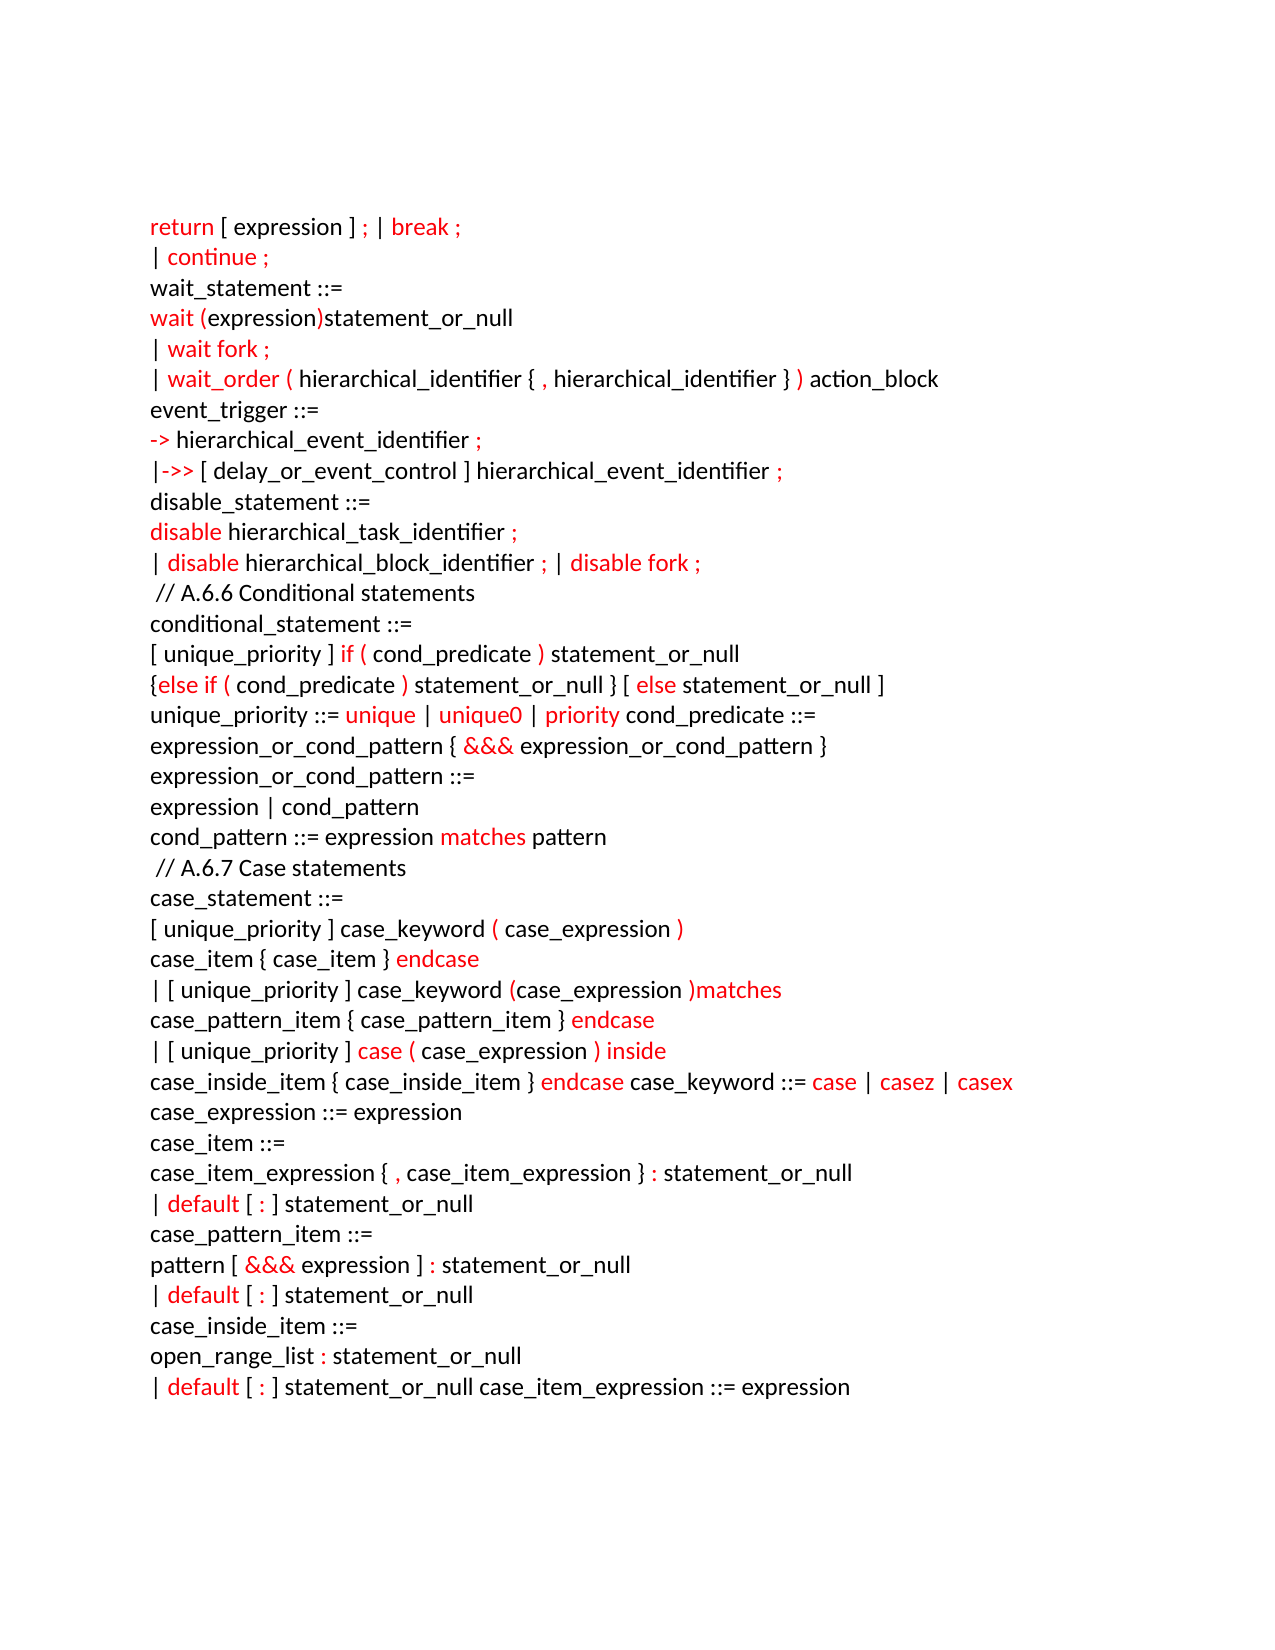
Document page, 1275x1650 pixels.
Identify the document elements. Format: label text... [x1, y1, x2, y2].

text | [ unique_priority ] case_keyword (case_expression )matches [150, 974, 1125, 1004]
text | default [ : ] statement_or_null case_item_expression ::= expression [150, 1371, 1125, 1401]
text // A.6.7 Case statements [150, 852, 1125, 882]
text | continue ; [150, 242, 1125, 272]
text wait_statement ::= [150, 272, 1125, 303]
text -> hierarchical_event_identifier ; [150, 425, 1125, 455]
text event_trigger ::= [150, 394, 1125, 425]
text conditional_statement ::= [150, 608, 1125, 638]
text cond_pattern ::= expression matches pattern [150, 821, 1125, 852]
text disable hierarchical_task_identifier ; [150, 516, 1125, 547]
text | default [ : ] statement_or_null [150, 1279, 1125, 1310]
text unique_priority ::= unique | unique0 | priority cond_predicate ::= [150, 699, 1125, 730]
text case_item { case_item } endcase [150, 943, 1125, 974]
text open_range_list : statement_or_null [150, 1340, 1125, 1371]
text disable_statement ::= [150, 486, 1125, 516]
text [ unique_priority ] case_keyword ( case_expression ) [150, 913, 1125, 943]
text pattern [ &&& expression ] : statement_or_null [150, 1249, 1125, 1279]
text case_inside_item ::= [150, 1310, 1125, 1340]
text | default [ : ] statement_or_null [150, 1188, 1125, 1218]
text case_item ::= [150, 1127, 1125, 1157]
text case_pattern_item ::= [150, 1218, 1125, 1249]
text [ unique_priority ] if ( cond_predicate ) statement_or_null [150, 638, 1125, 669]
text wait (expression)statement_or_null [150, 303, 1125, 333]
text | [ unique_priority ] case ( case_expression ) inside [150, 1035, 1125, 1066]
text | wait fork ; [150, 333, 1125, 364]
text expression | cond_pattern [150, 791, 1125, 821]
text return [ expression ] ; | break ; [150, 211, 1125, 242]
text expression_or_cond_pattern { &&& expression_or_cond_pattern } expression_or_cond_pattern ::= [150, 730, 1125, 791]
text case_item_expression { , case_item_expression } : statement_or_null [150, 1157, 1125, 1188]
text case_statement ::= [150, 882, 1125, 913]
text {else if ( cond_predicate ) statement_or_null } [ else statement_or_null ] [150, 669, 1125, 699]
text // A.6.6 Conditional statements [150, 577, 1125, 608]
text |->> [ delay_or_event_control ] hierarchical_event_identifier ; [150, 455, 1125, 486]
text case_inside_item { case_inside_item } endcase case_keyword ::= case | casez | casex case_expression ::= expression [150, 1066, 1125, 1127]
text | disable hierarchical_block_identifier ; | disable fork ; [150, 547, 1125, 577]
text case_pattern_item { case_pattern_item } endcase [150, 1004, 1125, 1035]
text | wait_order ( hierarchical_identifier { , hierarchical_identifier } ) action_block [150, 364, 1125, 394]
